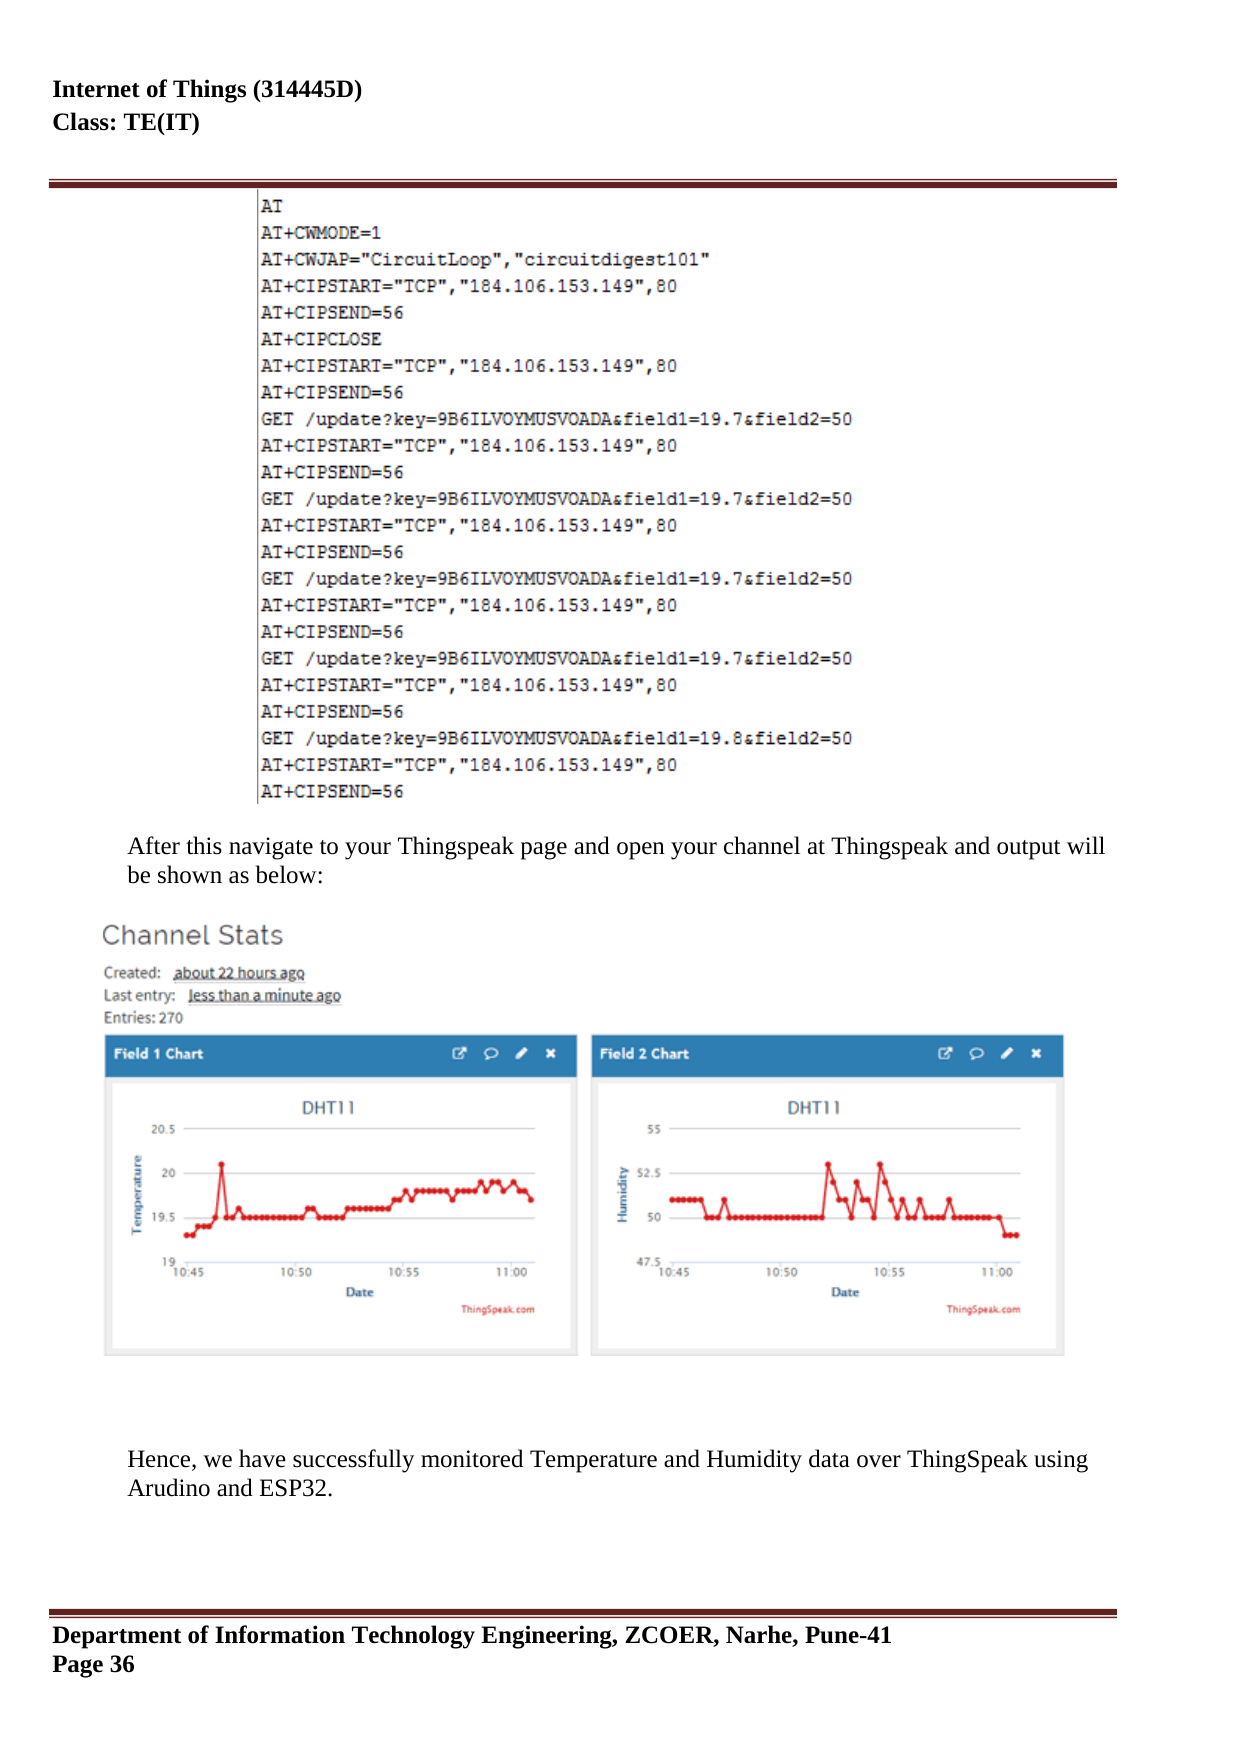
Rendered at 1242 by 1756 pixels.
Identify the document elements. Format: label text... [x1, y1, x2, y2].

text Hence, we have successfully monitored Temperature and Humidity data over ThingSpeak using Arudino and ESP32. [127, 1444, 1111, 1501]
picture [257, 189, 853, 804]
text After this navigate to your Thingspeak page and open your channel at Thingspeak and output will be shown as below: [127, 831, 1111, 889]
picture [102, 924, 1065, 1356]
